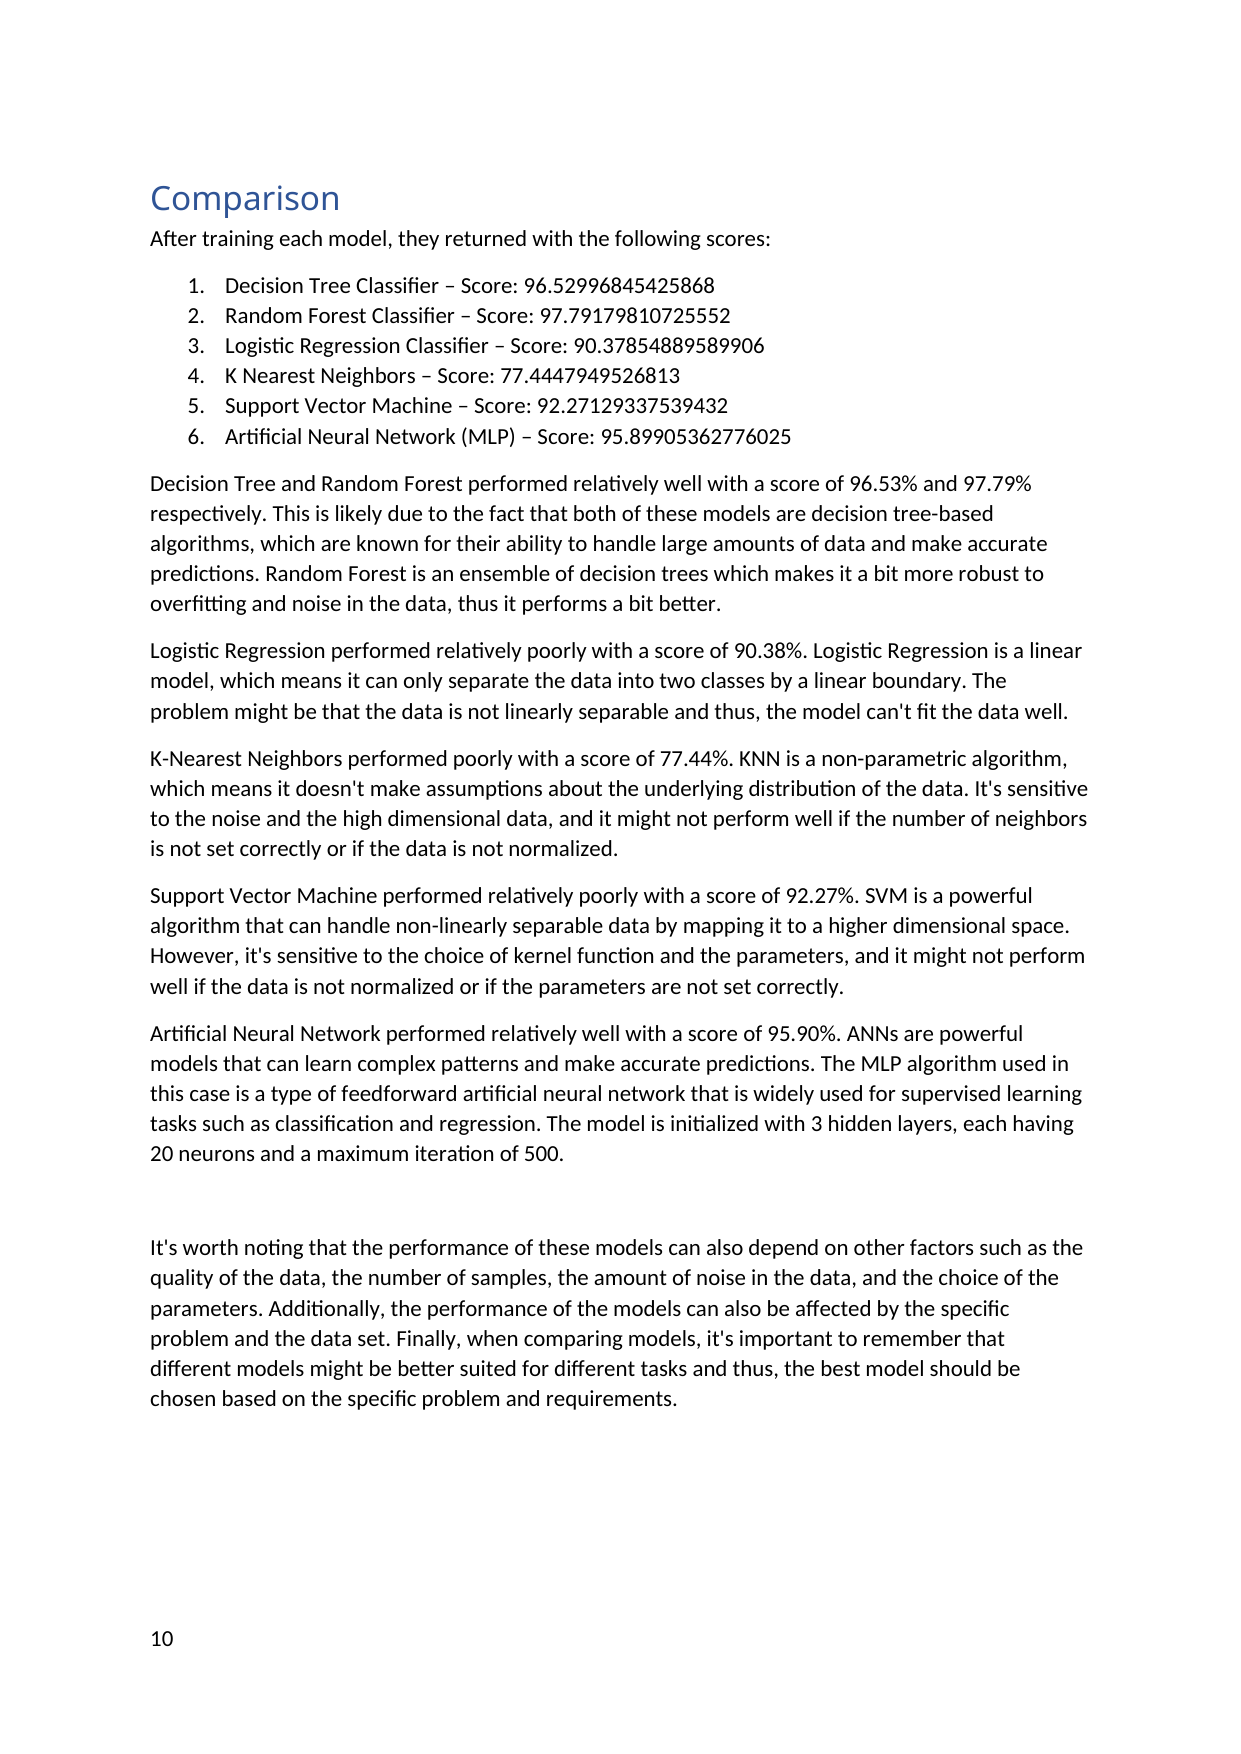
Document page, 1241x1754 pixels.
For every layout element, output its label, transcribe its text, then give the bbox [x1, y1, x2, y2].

text Artificial Neural Network performed relatively well with a score of 95.90%. ANNs are powerful models that can learn complex patterns and make accurate predictions. The MLP algorithm used in this case is a type of feedforward artificial neural network that is widely used for supervised learning tasks such as classification and regression. The model is initialized with 3 hidden layers, each having 20 neurons and a maximum iteration of 500. [150, 1019, 1090, 1168]
text K-Nearest Neighbors performed poorly with a score of 77.44%. KNN is a non-parametric algorithm, which means it doesn't make assumptions about the underlying distribution of the data. It's sensitive to the noise and the high dimensional data, and it might not perform well if the number of neighbors is not set correctly or if the data is not normalized. [150, 744, 1090, 862]
text Logistic Regression performed relatively poorly with a score of 90.38%. Logistic Regression is a linear model, which means it can only separate the data into two classes by a linear boundary. The problem might be that the data is not linearly separable and thus, the model can't fit the data well. [150, 636, 1090, 725]
list Artificial Neural Network (MLP) – Score: 95.89905362776025 [187, 422, 1090, 450]
list Support Vector Machine – Score: 92.27129337539432 [187, 392, 1090, 420]
list Decision Tree Classifier – Score: 96.52996845425868 [187, 271, 1090, 299]
list Random Forest Classifier – Score: 97.79179810725552 [187, 301, 1090, 329]
list K Nearest Neighbors – Score: 77.4447949526813 [187, 361, 1090, 389]
list Logistic Regression Classifier – Score: 90.37854889589906 [187, 331, 1090, 359]
text After training each model, they returned with the following scores: [150, 224, 1090, 252]
text Support Vector Machine performed relatively poorly with a score of 92.27%. SVM is a powerful algorithm that can handle non-linearly separable data by mapping it to a higher dimensional space. However, it's sensitive to the choice of kernel function and the parameters, and it might not perform well if the data is not normalized or if the parameters are not set correctly. [150, 881, 1090, 1000]
text Decision Tree and Random Forest performed relatively well with a score of 96.53% and 97.79% respectively. This is likely due to the fact that both of these models are decision tree-based algorithms, which are known for their ability to handle large amounts of data and make accurate predictions. Random Forest is an ensemble of decision trees which makes it a bit more robust to overfitting and noise in the data, thus it performs a bit better. [150, 469, 1090, 618]
subtitle Comparison [150, 175, 1090, 220]
text It's worth noting that the performance of these models can also depend on other factors such as the quality of the data, the number of samples, the amount of noise in the data, and the choice of the parameters. Additionally, the performance of the models can also be affected by the specific problem and the data set. Finally, when comparing models, it's important to remember that different models might be better suited for different tasks and thus, the best model should be chosen based on the specific problem and requirements. [150, 1233, 1090, 1412]
